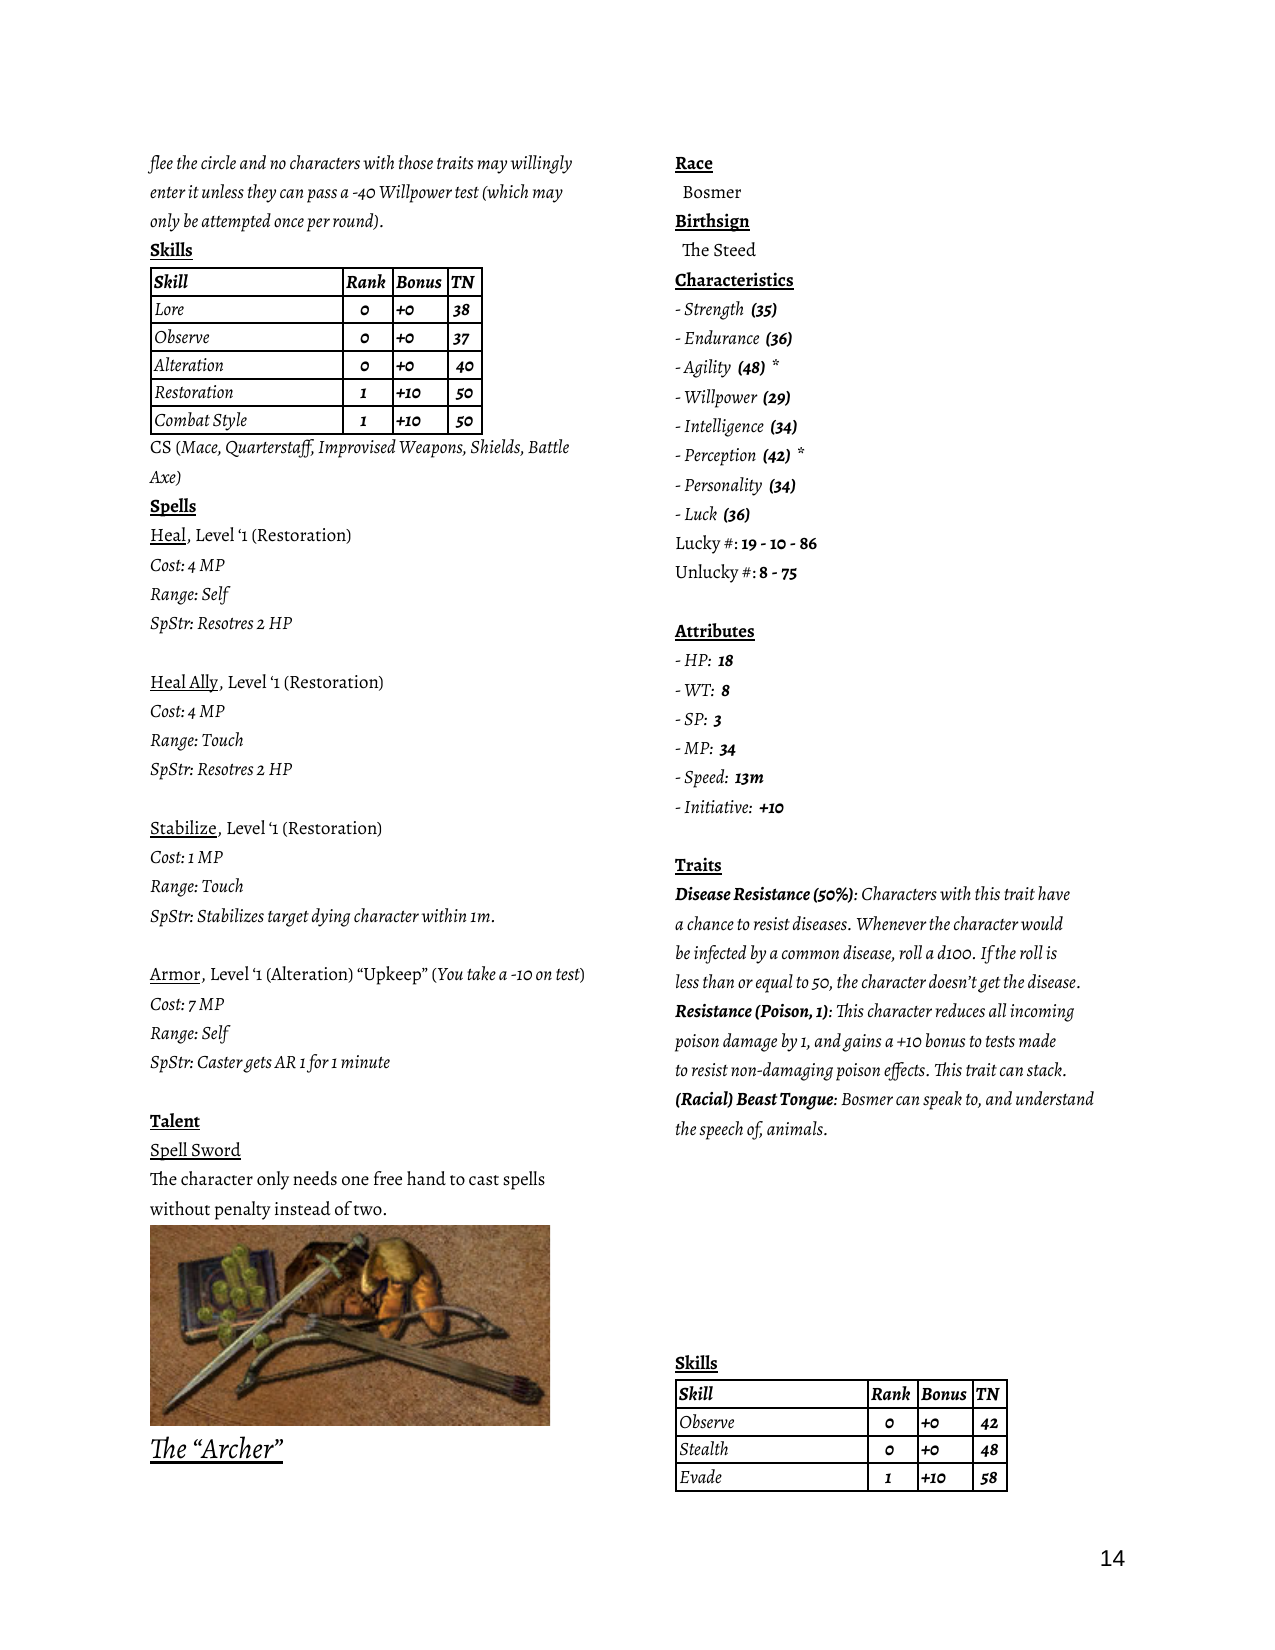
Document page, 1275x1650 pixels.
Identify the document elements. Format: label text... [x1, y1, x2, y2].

text Race [675, 150, 1125, 176]
text less than or equal to 50, the character doesn’t get the disease. [675, 969, 1125, 995]
table_cell +0 [394, 324, 447, 350]
table_cell +10 [394, 380, 447, 405]
table_cell Observe [677, 1409, 867, 1434]
table_cell +0 [919, 1437, 972, 1462]
text be infected by a common disease, roll a d100. If the roll is [675, 940, 1125, 966]
text The “Archer” [150, 1429, 600, 1469]
table_cell Evade [677, 1464, 867, 1490]
text (Racial) Beast Tongue: Bosmer can speak to, and understand [675, 1087, 1125, 1112]
text SpStr: Resotres 2 HP [150, 757, 600, 782]
table_cell 0 [869, 1437, 917, 1462]
text Talent [150, 1108, 600, 1133]
table_cell 1 [344, 407, 392, 433]
text SpStr: Stabilizes target dying character within 1m. [150, 903, 600, 929]
table_cell +0 [394, 352, 447, 377]
text Traits [675, 852, 1125, 878]
table_cell Lore [152, 297, 342, 322]
text - Intelligence (34) [675, 413, 1125, 439]
text - Agility (48) * [675, 355, 1125, 380]
text Characteristics [675, 267, 1125, 293]
table_cell +10 [394, 407, 447, 433]
table_cell 0 [869, 1409, 917, 1434]
text Resistance (Poison, 1): This character reduces all incoming [675, 999, 1125, 1024]
table_cell Combat Style [152, 407, 342, 433]
text The Steed [675, 238, 1125, 263]
text Disease Resistance (50%): Characters with this trait have [675, 882, 1125, 907]
text only be attempted once per round). [150, 208, 600, 234]
table_cell 50 [449, 380, 481, 405]
text - Speed: 13m [675, 765, 1125, 790]
text Range: Self [150, 581, 600, 607]
table_header Skill [677, 1381, 867, 1407]
text - Willpower (29) [675, 384, 1125, 410]
table_cell Restoration [152, 380, 342, 405]
text Stabilize, Level ‘1 (Restoration) [150, 815, 600, 841]
text - Luck (36) [675, 501, 1125, 527]
text flee the circle and no characters with those traits may willingly [150, 150, 600, 176]
table_cell 1 [344, 380, 392, 405]
text Cost: 4 MP [150, 698, 600, 724]
text - Perception (42) * [675, 443, 1125, 468]
text to resist non-damaging poison effects. This trait can stack. [675, 1057, 1125, 1083]
table_cell 38 [449, 297, 481, 322]
table_cell 48 [974, 1437, 1006, 1462]
text Skills [150, 238, 600, 263]
table_cell 0 [344, 297, 392, 322]
text the speech of, animals. [675, 1116, 1125, 1141]
table_header Skill [152, 269, 342, 295]
text poison damage by 1, and gains a +10 bonus to tests made [675, 1028, 1125, 1054]
text - Endurance (36) [675, 326, 1125, 351]
text Lucky #: 19 - 10 - 86 [675, 531, 1125, 556]
table_header Rank [869, 1381, 917, 1407]
text enter it unless they can pass a -40 Willpower test (which may [150, 179, 600, 205]
table_cell Stealth [677, 1437, 867, 1462]
text - WT: 8 [675, 677, 1125, 702]
text Unlucky #: 8 - 75 [675, 560, 1125, 585]
table_header Bonus [919, 1381, 972, 1407]
table_header TN [974, 1381, 1006, 1407]
text SpStr: Resotres 2 HP [150, 610, 600, 636]
text The character only needs one free hand to cast spells without penalty instead of two. [150, 1167, 600, 1221]
table_cell 0 [344, 324, 392, 350]
text SpStr: Caster gets AR 1 for 1 minute [150, 1049, 600, 1075]
text Range: Touch [150, 727, 600, 753]
text Bosmer [675, 179, 1125, 205]
text - Personality (34) [675, 472, 1125, 497]
table_cell 40 [449, 352, 481, 377]
text - Initiative: +10 [675, 794, 1125, 819]
text Range: Touch [150, 874, 600, 899]
table_cell Alteration [152, 352, 342, 377]
text Cost: 7 MP [150, 991, 600, 1016]
table_cell 58 [974, 1464, 1006, 1490]
text Cost: 1 MP [150, 844, 600, 870]
text Cost: 4 MP [150, 552, 600, 577]
text Range: Self [150, 1020, 600, 1046]
text Birthsign [675, 208, 1125, 234]
table_cell 37 [449, 324, 481, 350]
text Attributes [675, 618, 1125, 644]
text Skills [675, 1350, 1125, 1376]
text - HP: 18 [675, 648, 1125, 673]
table_cell 1 [869, 1464, 917, 1490]
table_cell 0 [344, 352, 392, 377]
text Spell Sword [150, 1137, 600, 1163]
table_cell 50 [449, 407, 481, 433]
text Spells [150, 493, 600, 519]
picture [150, 1225, 550, 1426]
text a chance to resist diseases. Whenever the character would [675, 911, 1125, 937]
table_header TN [449, 269, 481, 295]
table_cell +0 [394, 297, 447, 322]
table_cell +0 [919, 1409, 972, 1434]
text CS (Mace, Quarterstaff, Improvised Weapons, Shields, Battle Axe) [150, 435, 600, 489]
table_cell Observe [152, 324, 342, 350]
text - MP: 34 [675, 735, 1125, 761]
table_cell 42 [974, 1409, 1006, 1434]
table_header Bonus [394, 269, 447, 295]
text - SP: 3 [675, 706, 1125, 732]
table_cell +10 [919, 1464, 972, 1490]
text Armor, Level ‘1 (Alteration) “Upkeep” (You take a -10 on test) [150, 962, 600, 987]
text Heal Ally, Level ‘1 (Restoration) [150, 669, 600, 694]
text - Strength (35) [675, 296, 1125, 322]
text Heal, Level ‘1 (Restoration) [150, 523, 600, 548]
table_header Rank [344, 269, 392, 295]
